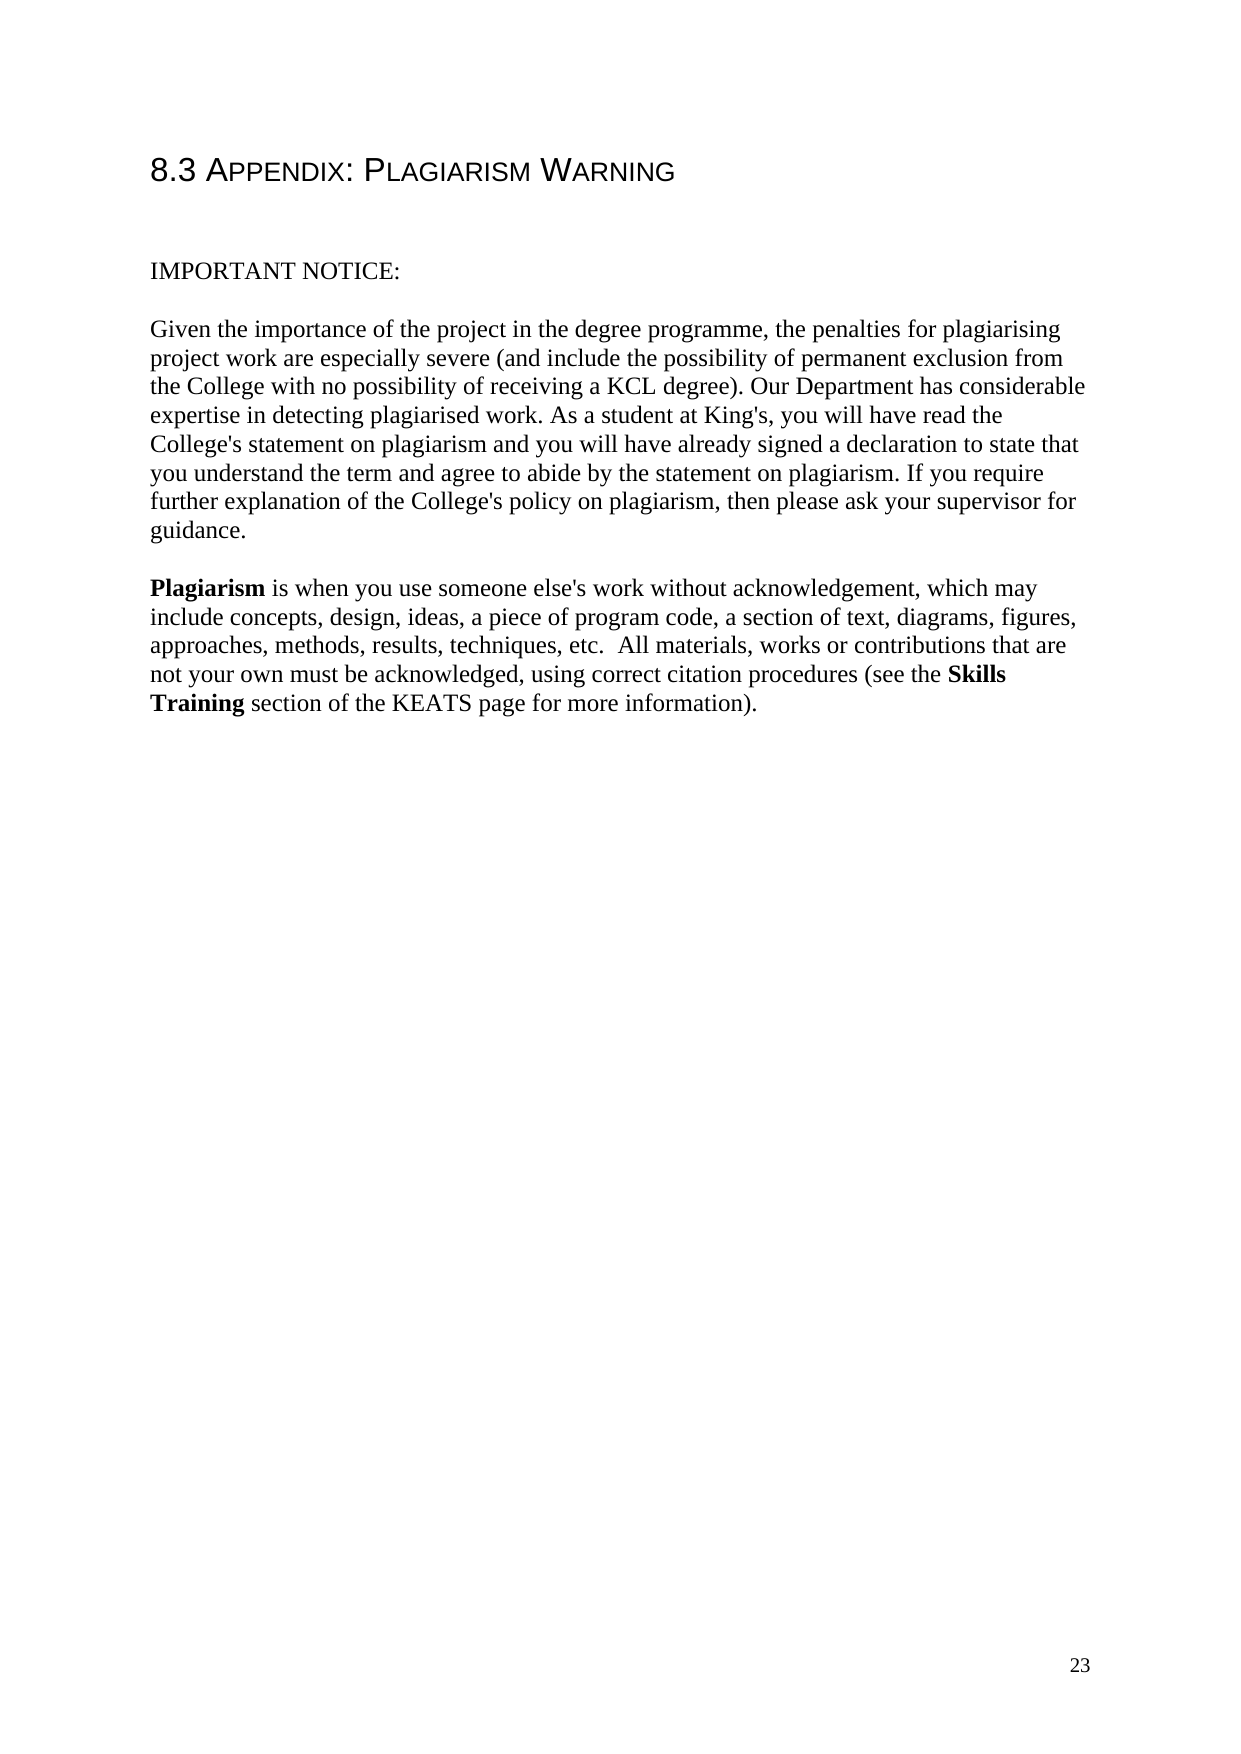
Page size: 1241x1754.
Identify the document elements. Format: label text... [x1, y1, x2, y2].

text Given the importance of the project in the degree programme, the penalties for plagiarising project work are especially severe (and include the possibility of permanent exclusion from the College with no possibility of receiving a KCL degree). Our Department has considerable expertise in detecting plagiarised work. As a student at King's, you will have read the College's statement on plagiarism and you will have already signed a declaration to state that you understand the term and agree to abide by the statement on plagiarism. If you require further explanation of the College's policy on plagiarism, then please ask your supervisor for guidance. [150, 314, 1090, 544]
text IMPORTANT NOTICE: [150, 256, 1090, 285]
text Plagiarism is when you use someone else's work without acknowledgement, which may include concepts, design, ideas, a piece of program code, a section of text, diagrams, figures, approaches, methods, results, techniques, etc. All materials, works or contributions that are not your own must be acknowledged, using correct citation procedures (see the Skills Training section of the KEATS page for more information). [150, 573, 1090, 717]
subtitle Appendix: Plagiarism Warning [150, 150, 1090, 188]
